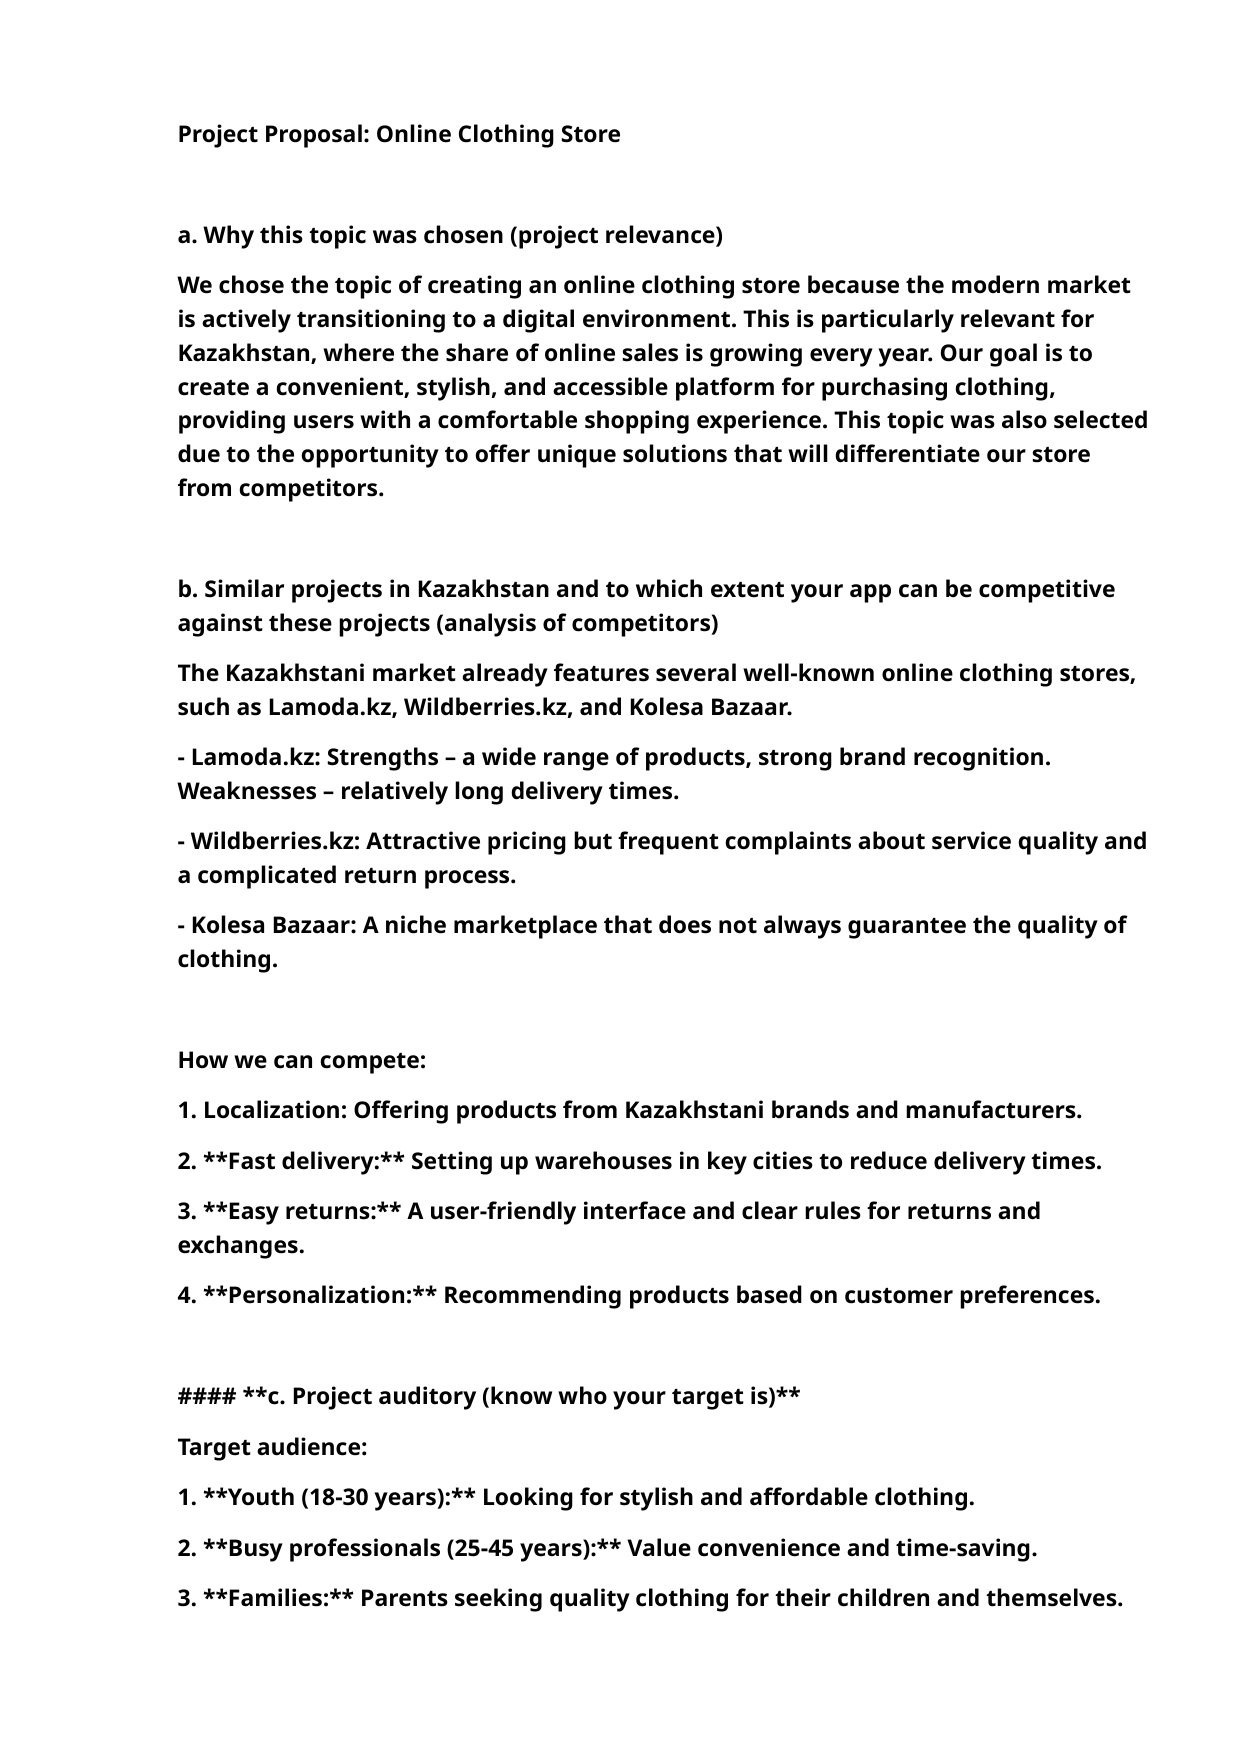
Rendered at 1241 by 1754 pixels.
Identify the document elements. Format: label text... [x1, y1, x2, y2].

text How we can compete: [177, 1044, 1152, 1075]
text - Wildberries.kz: Attractive pricing but frequent complaints about service quality and a complicated return process. [177, 825, 1152, 890]
text 4. **Personalization:** Recommending products based on customer preferences. [177, 1279, 1152, 1311]
text 2. **Busy professionals (25-45 years):** Value convenience and time-saving. [177, 1531, 1152, 1563]
text - Lamoda.kz: Strengths – a wide range of products, strong brand recognition. Weaknesses – relatively long delivery times. [177, 741, 1152, 806]
text - Kolesa Bazaar: A niche marketplace that does not always guarantee the quality of clothing. [177, 909, 1152, 974]
text 2. **Fast delivery:** Setting up warehouses in key cities to reduce delivery times. [177, 1145, 1152, 1176]
text The Kazakhstani market already features several well-known online clothing stores, such as Lamoda.kz, Wildberries.kz, and Kolesa Bazaar. [177, 657, 1152, 722]
text a. Why this topic was chosen (project relevance) [177, 219, 1152, 250]
text b. Similar projects in Kazakhstan and to which extent your app can be competitive against these projects (analysis of competitors) [177, 573, 1152, 638]
text Project Proposal: Online Clothing Store [177, 118, 1152, 149]
text 3. **Families:** Parents seeking quality clothing for their children and themselves. [177, 1582, 1152, 1613]
text 1. Localization: Offering products from Kazakhstani brands and manufacturers. [177, 1094, 1152, 1126]
text Target audience: [177, 1431, 1152, 1462]
text 3. **Easy returns:** A user-friendly interface and clear rules for returns and exchanges. [177, 1195, 1152, 1260]
text We chose the topic of creating an online clothing store because the modern market is actively transitioning to a digital environment. This is particularly relevant for Kazakhstan, where the share of online sales is growing every year. Our goal is to create a convenient, stylish, and accessible platform for purchasing clothing, providing users with a comfortable shopping experience. This topic was also selected due to the opportunity to offer unique solutions that will differentiate our store from competitors. [177, 269, 1152, 503]
text #### **c. Project auditory (know who your target is)** [177, 1380, 1152, 1411]
text 1. **Youth (18-30 years):** Looking for stylish and affordable clothing. [177, 1481, 1152, 1512]
